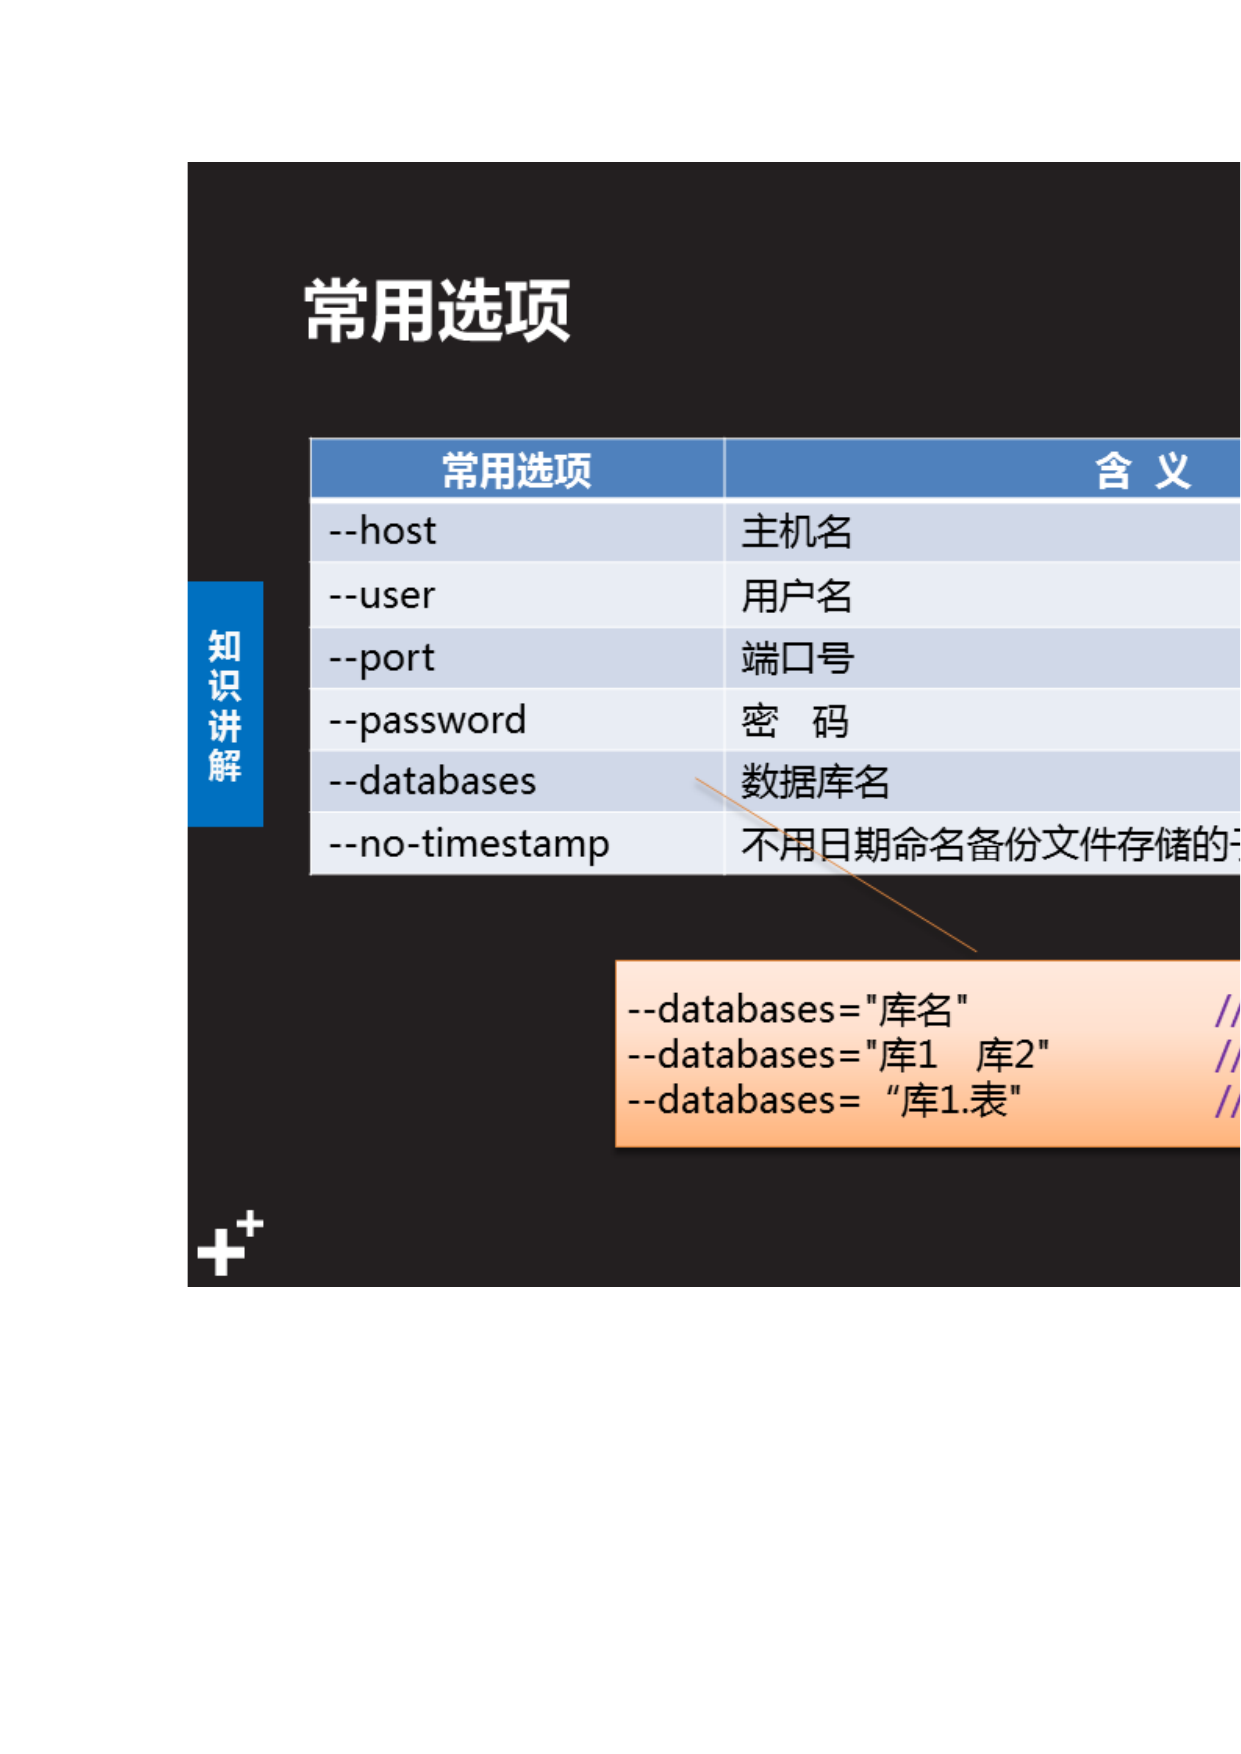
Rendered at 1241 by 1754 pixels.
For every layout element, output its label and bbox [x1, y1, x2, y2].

picture [187, 162, 1241, 1287]
